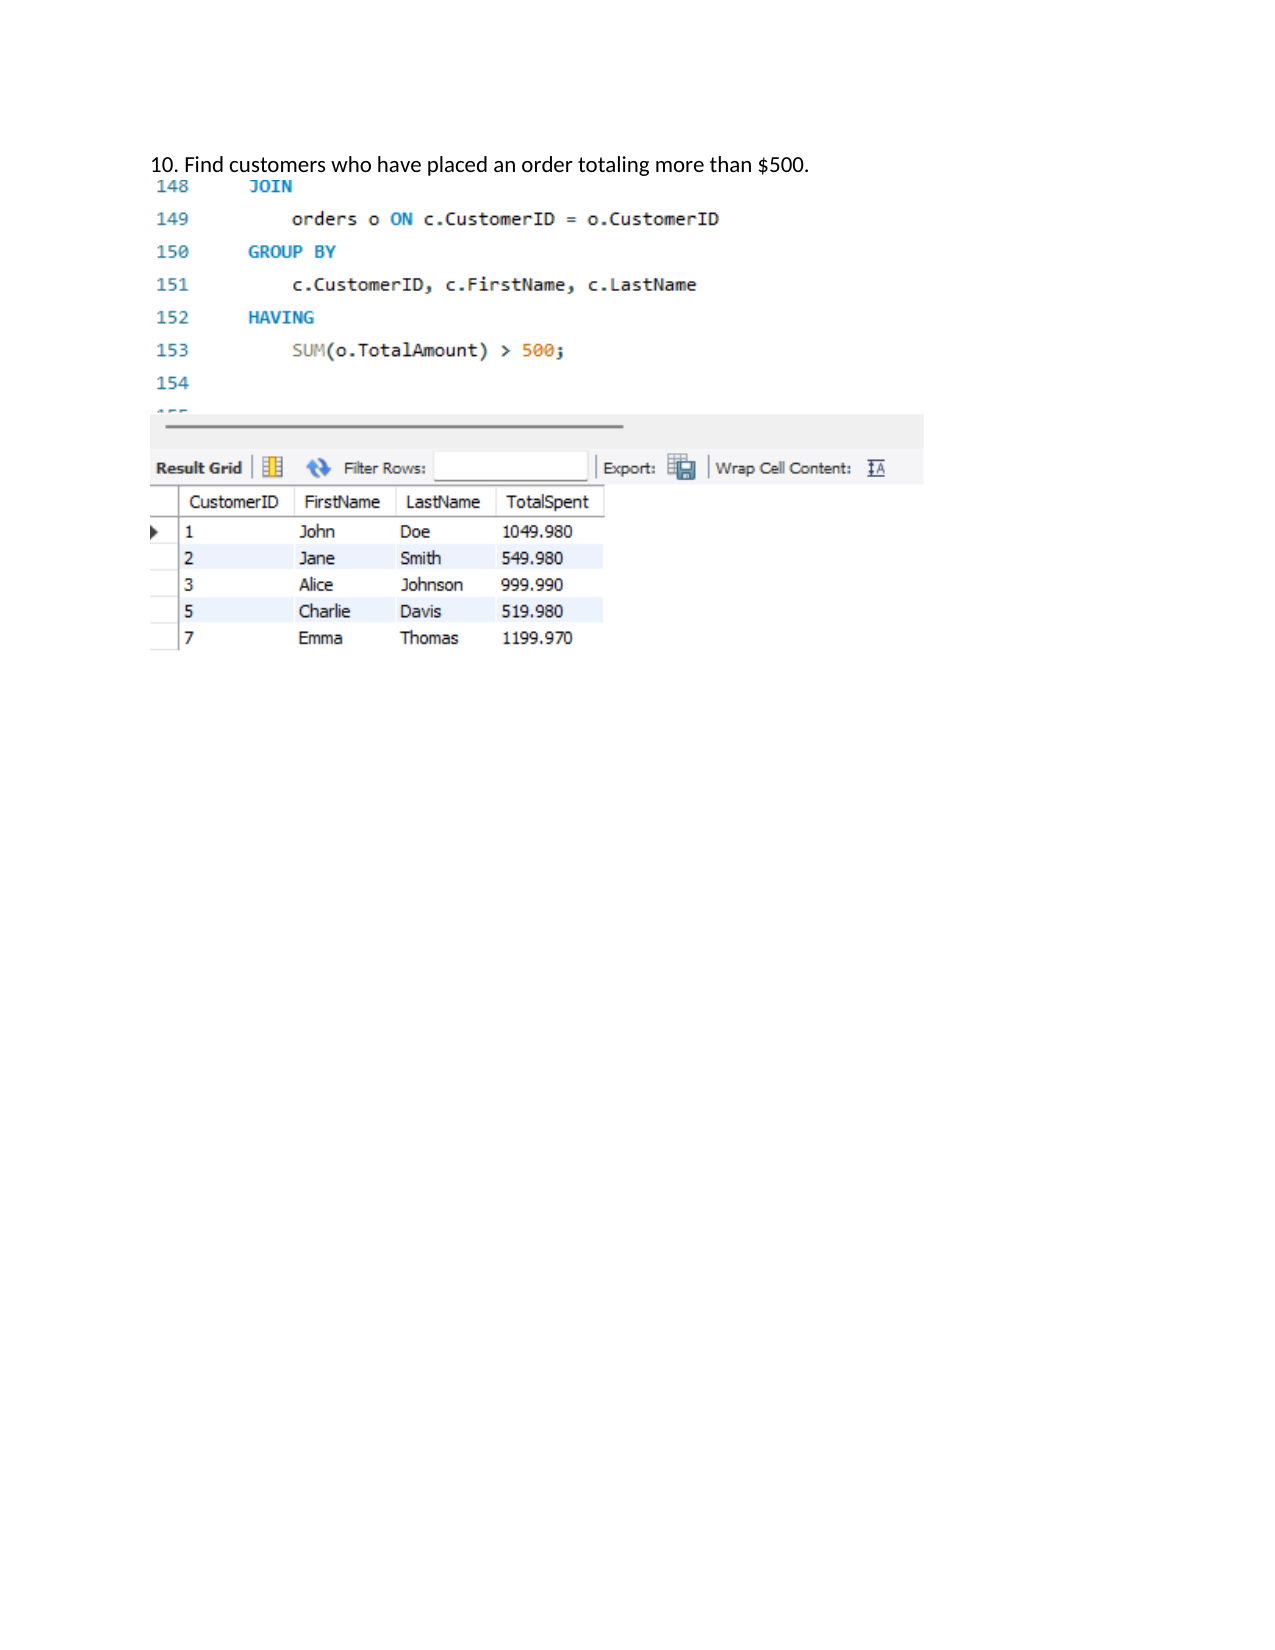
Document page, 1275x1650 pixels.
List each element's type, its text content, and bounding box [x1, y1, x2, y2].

picture [150, 180, 924, 835]
